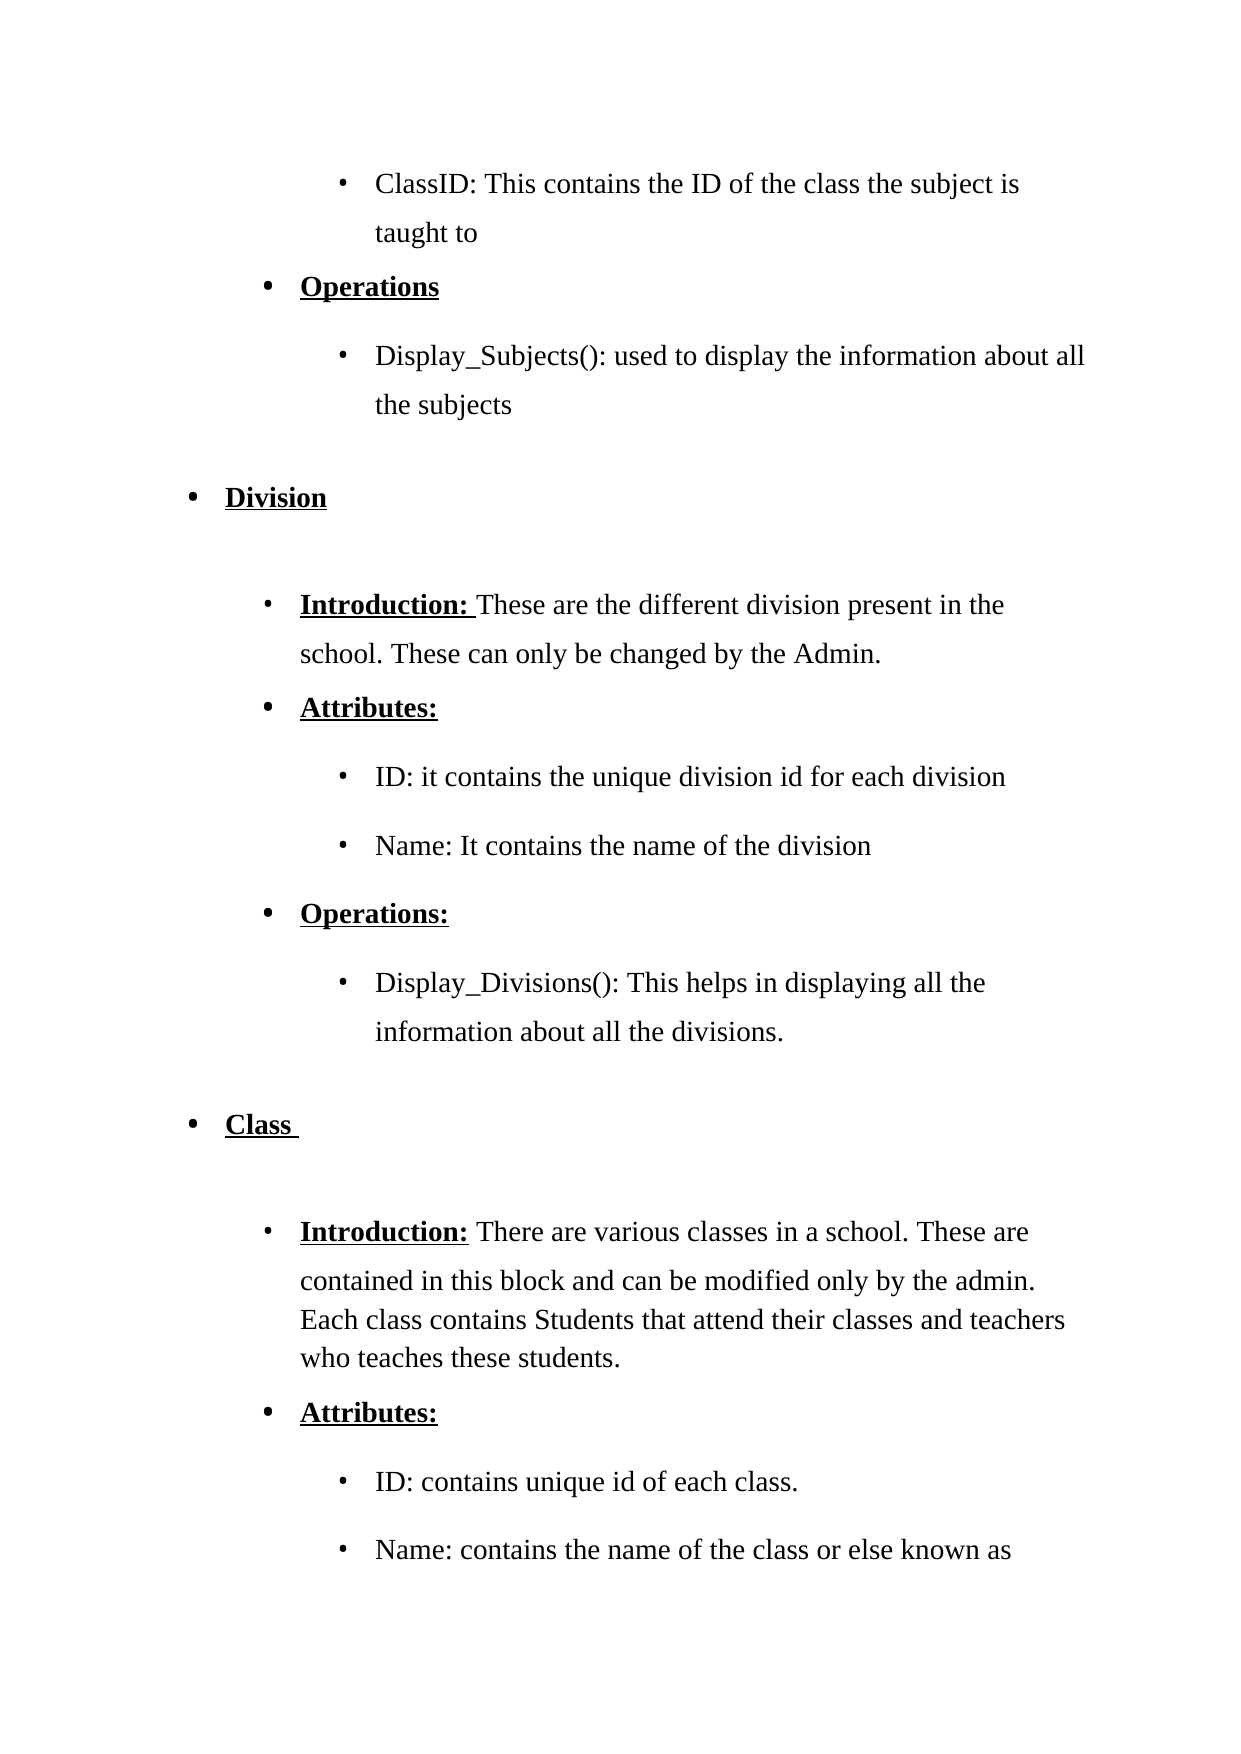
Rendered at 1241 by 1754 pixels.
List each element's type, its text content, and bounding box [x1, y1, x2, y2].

list Division [187, 464, 1090, 524]
list ID: it contains the unique division id for each division [337, 743, 1090, 803]
list Introduction: These are the different division present in the school. These can only be changed by the Admin. [262, 571, 1090, 669]
list Operations [262, 253, 1090, 313]
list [337, 1517, 1090, 1576]
list ID: contains unique id of each class. [337, 1448, 1090, 1508]
list Attributes: [262, 674, 1090, 734]
list Display_Divisions(): This helps in displaying all the information about all the divisions. [337, 949, 1090, 1048]
list Introduction: There are various classes in a school. These are contained in this block and can be modified only by the admin. Each class contains Students that attend their classes and teachers who teaches these students. [262, 1199, 1090, 1374]
list ClassID: This contains the ID of the class the subject is taught to [337, 150, 1090, 248]
list Operations: [262, 881, 1090, 941]
list Attributes: [262, 1379, 1090, 1439]
list Class [187, 1091, 1090, 1151]
list Display_Subjects(): used to display the information about all the subjects [337, 322, 1090, 420]
list Name: It contains the name of the division [337, 812, 1090, 872]
